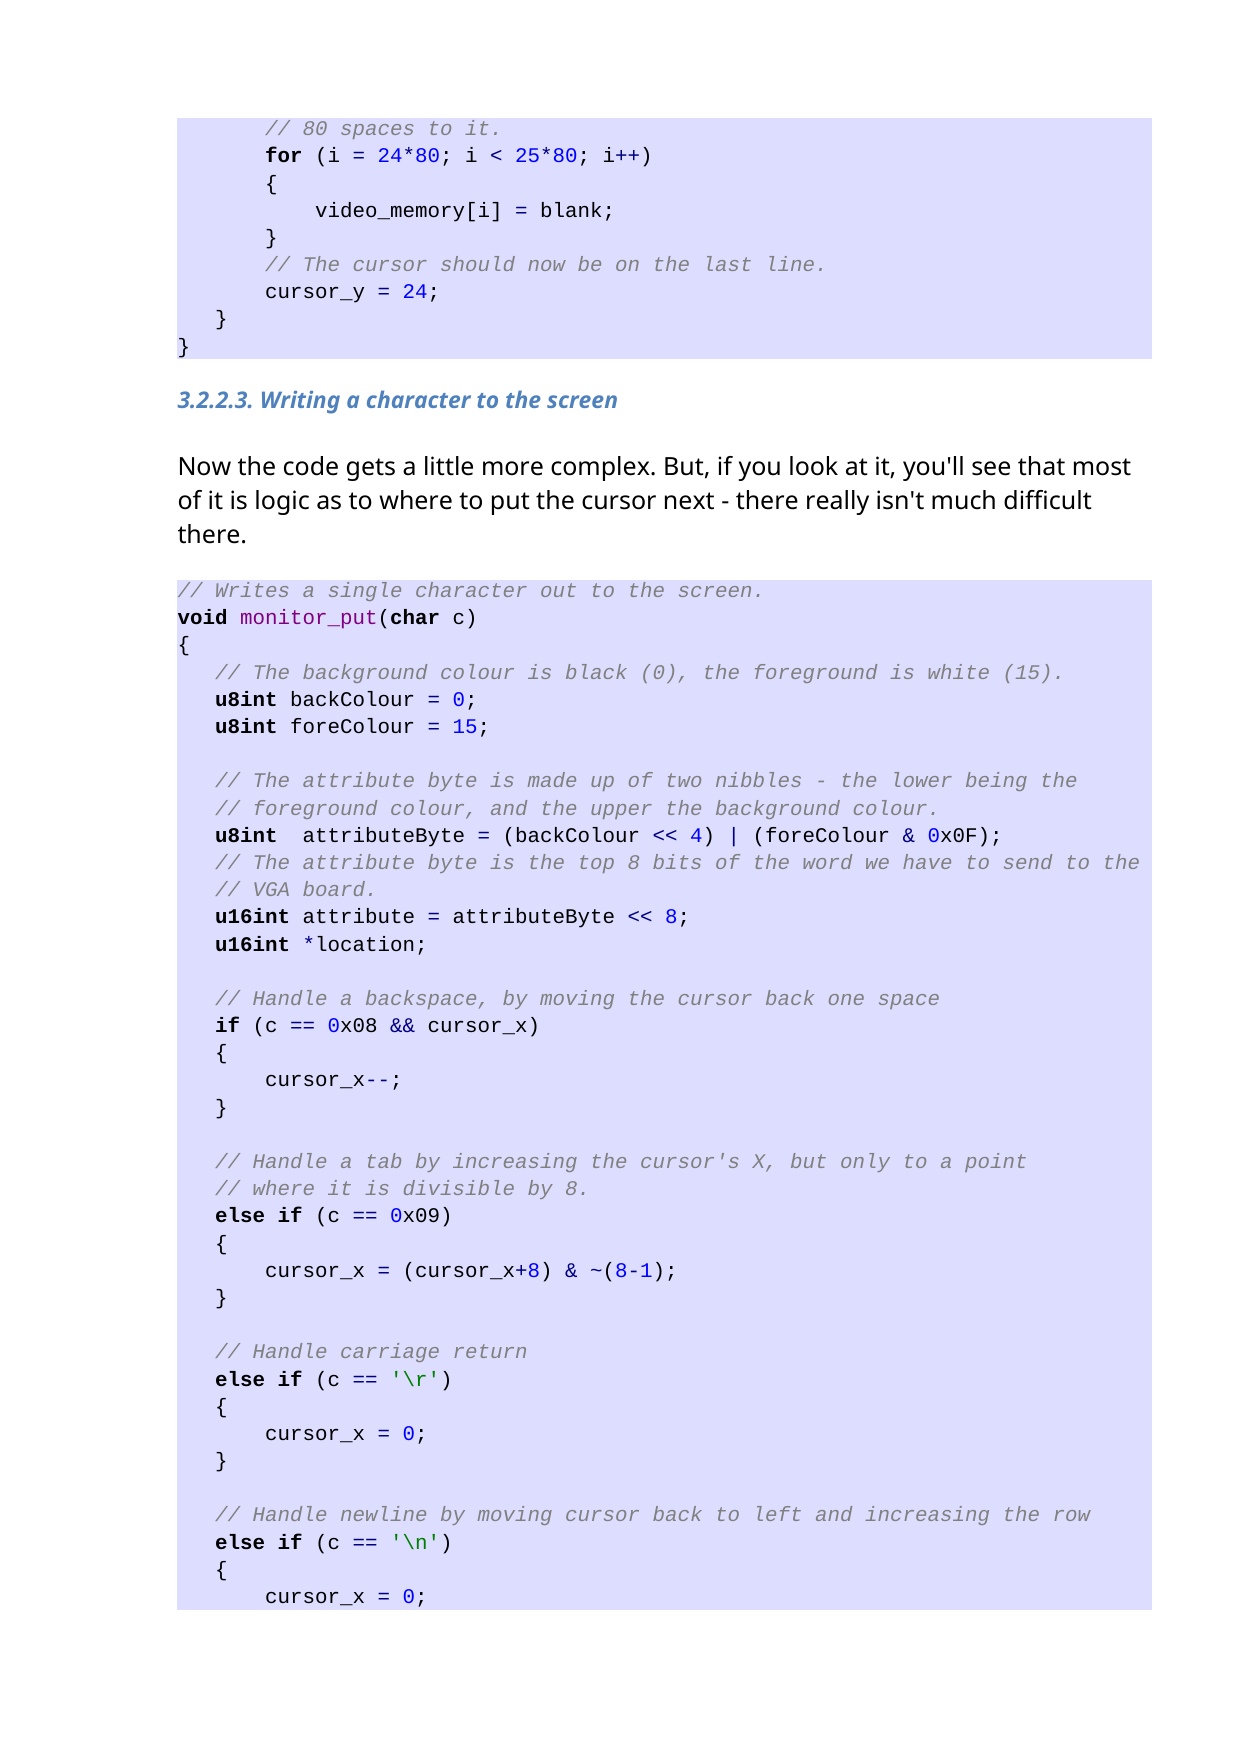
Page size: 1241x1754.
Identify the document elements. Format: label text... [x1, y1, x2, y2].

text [177, 580, 1152, 1610]
subtitle 3.2.2.3. Writing a character to the screen [177, 384, 1152, 415]
text Now the code gets a little more complex. But, if you look at it, you'll see that most of it is logic as to where to put the cursor next - there really isn't much difficult there. [177, 449, 1152, 551]
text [177, 118, 1152, 359]
